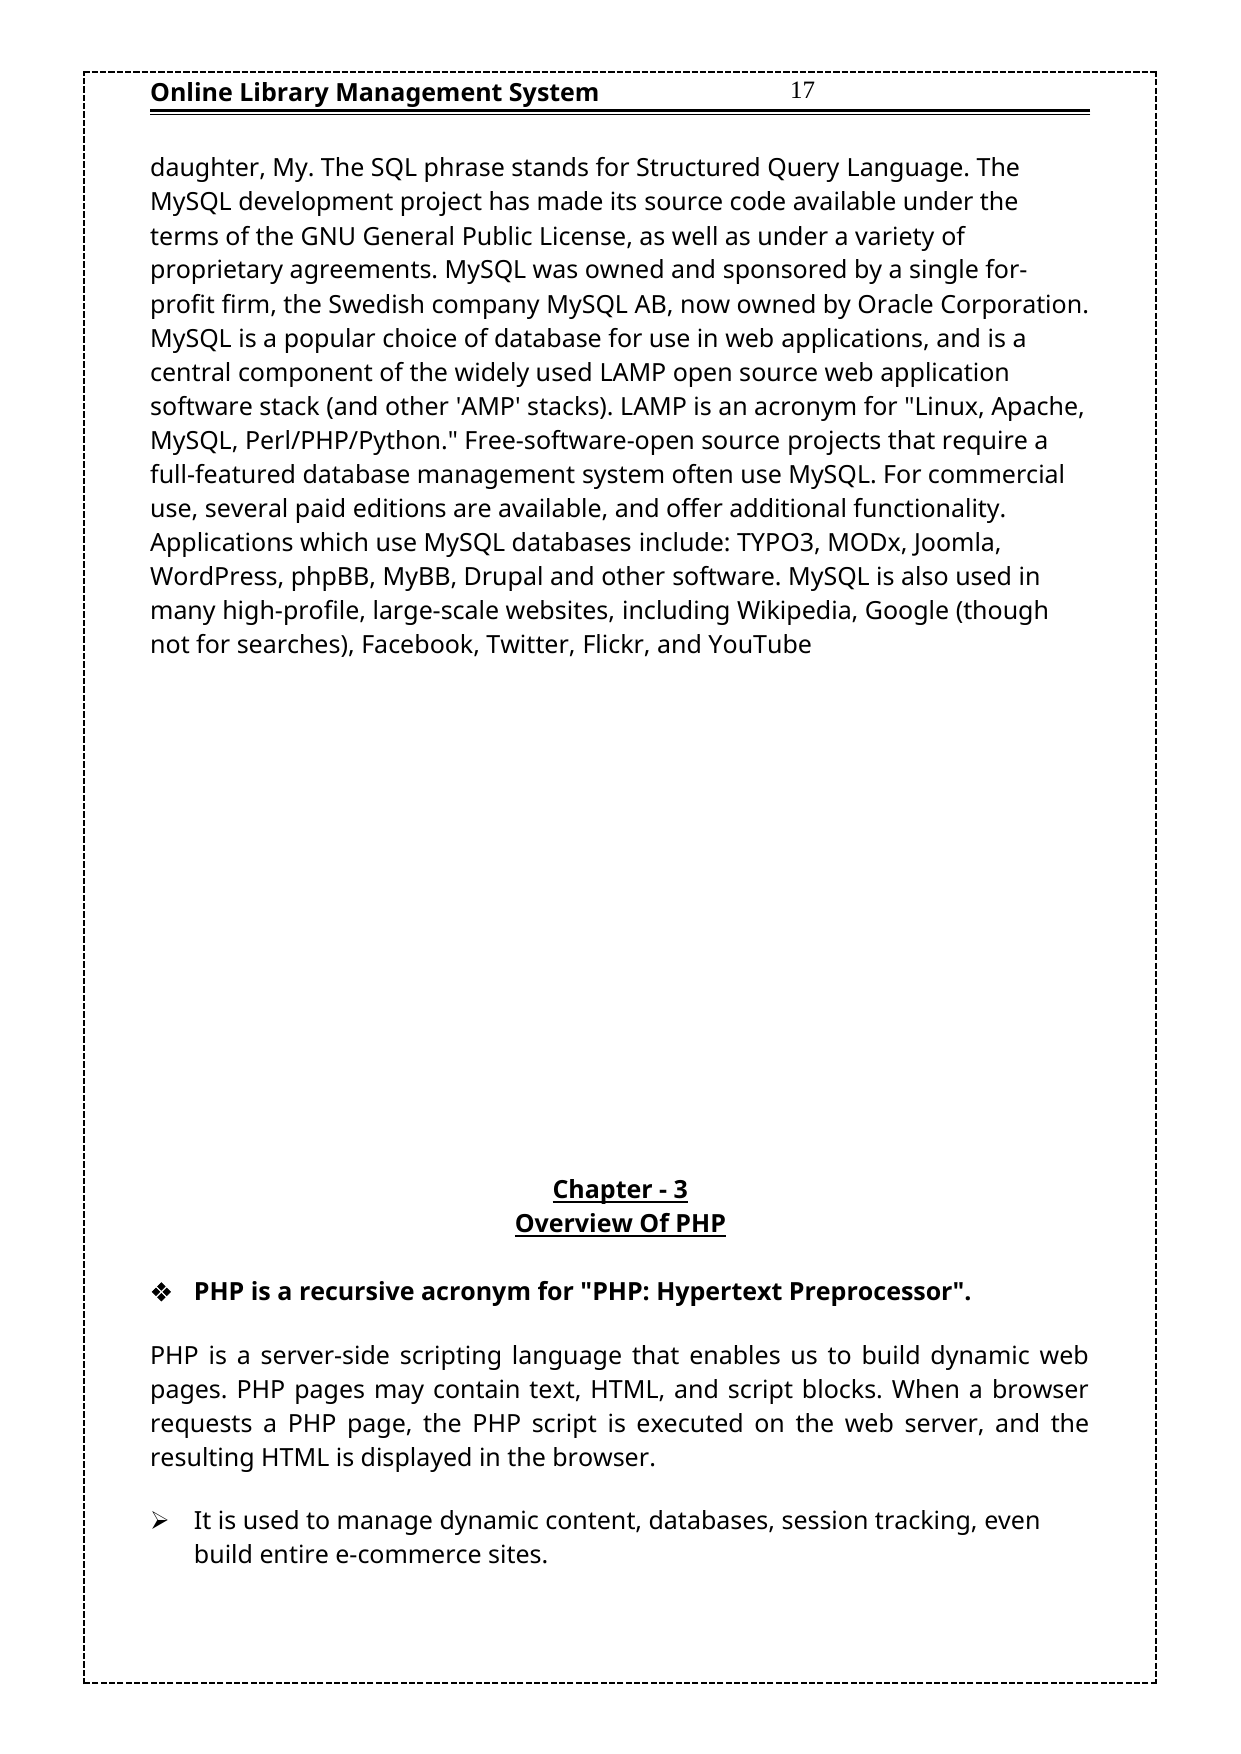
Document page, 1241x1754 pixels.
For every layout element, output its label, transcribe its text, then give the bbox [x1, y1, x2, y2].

text PHP is a server-side scripting language that enables us to build dynamic web pages. PHP pages may contain text, HTML, and script blocks. When a browser requests a PHP page, the PHP script is executed on the web server, and the resulting HTML is displayed in the browser. [150, 1337, 1090, 1473]
list It is used to manage dynamic content, databases, session tracking, even build entire e-commerce sites. [150, 1503, 1090, 1571]
text Chapter - 3 [150, 1172, 1090, 1206]
list PHP is a recursive acronym for "PHP: Hypertext Preprocessor". [150, 1274, 1090, 1308]
text daughter, My. The SQL phrase stands for Structured Query Language. The MySQL development project has made its source code available under the terms of the GNU General Public License, as well as under a variety of proprietary agreements. MySQL was owned and sponsored by a single for-profit firm, the Swedish company MySQL AB, now owned by Oracle Corporation. MySQL is a popular choice of database for use in web applications, and is a central component of the widely used LAMP open source web application software stack (and other 'AMP' stacks). LAMP is an acronym for "Linux, Apache, MySQL, Perl/PHP/Python." Free-software-open source projects that require a full-featured database management system often use MySQL. For commercial use, several paid editions are available, and offer additional functionality. Applications which use MySQL databases include: TYPO3, MODx, Joomla, WordPress, phpBB, MyBB, Drupal and other software. MySQL is also used in many high-profile, large-scale websites, including Wikipedia, Google (though not for searches), Facebook, Twitter, Flickr, and YouTube [150, 150, 1090, 661]
text Overview Of PHP [150, 1206, 1090, 1240]
